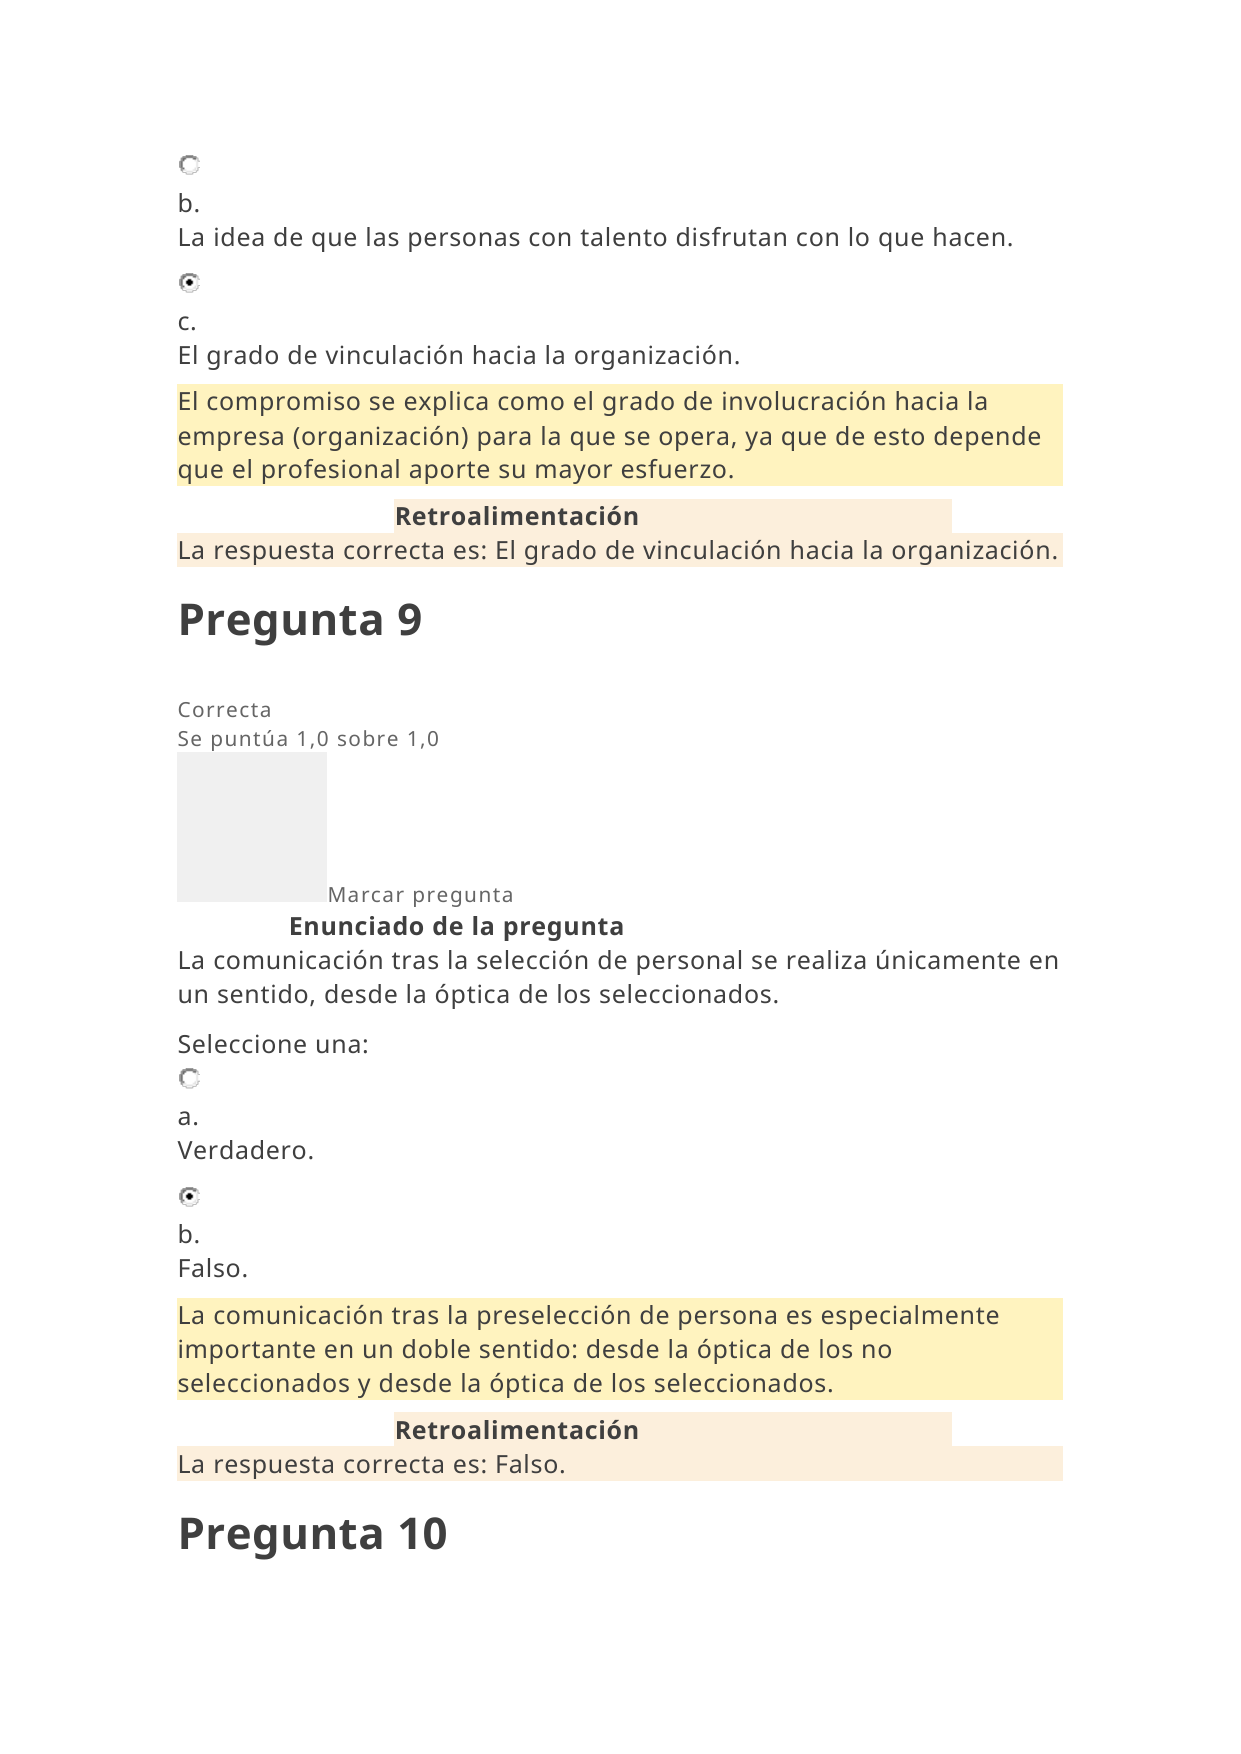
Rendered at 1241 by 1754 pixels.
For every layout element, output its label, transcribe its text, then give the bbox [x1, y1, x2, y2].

text Retroalimentación [394, 1412, 952, 1446]
text a. [177, 1099, 1063, 1133]
text El compromiso se explica como el grado de involucración hacia la empresa (organización) para la que se opera, ya que de esto depende que el profesional aporte su mayor esfuerzo. [177, 384, 1063, 486]
text La comunicación tras la preselección de persona es especialmente importante en un doble sentido: desde la óptica de los no seleccionados y desde la óptica de los seleccionados. [177, 1298, 1063, 1400]
text b. [177, 1217, 1063, 1251]
text Falso. [177, 1251, 1063, 1285]
text b. [177, 185, 1063, 219]
text La comunicación tras la selección de personal se realiza únicamente en un sentido, desde la óptica de los seleccionados. [177, 942, 1063, 1011]
text Marcar pregunta [177, 752, 1063, 908]
text c. [177, 303, 1063, 337]
text El grado de vinculación hacia la organización. [177, 337, 1063, 372]
text Enunciado de la pregunta [288, 908, 952, 942]
text Verdadero. [177, 1133, 1063, 1167]
text La respuesta correcta es: Falso. [177, 1446, 1063, 1481]
text La idea de que las personas con talento disfrutan con lo que hacen. [177, 219, 1063, 253]
text Retroalimentación [394, 499, 952, 533]
text Pregunta 10 [177, 1502, 874, 1562]
text Se puntúa 1,0 sobre 1,0 [177, 724, 1063, 752]
text Pregunta 9 [177, 589, 874, 648]
text Seleccione una: [177, 1027, 1063, 1061]
text La respuesta correcta es: El grado de vinculación hacia la organización. [177, 533, 1063, 567]
text Correcta [177, 695, 1063, 724]
